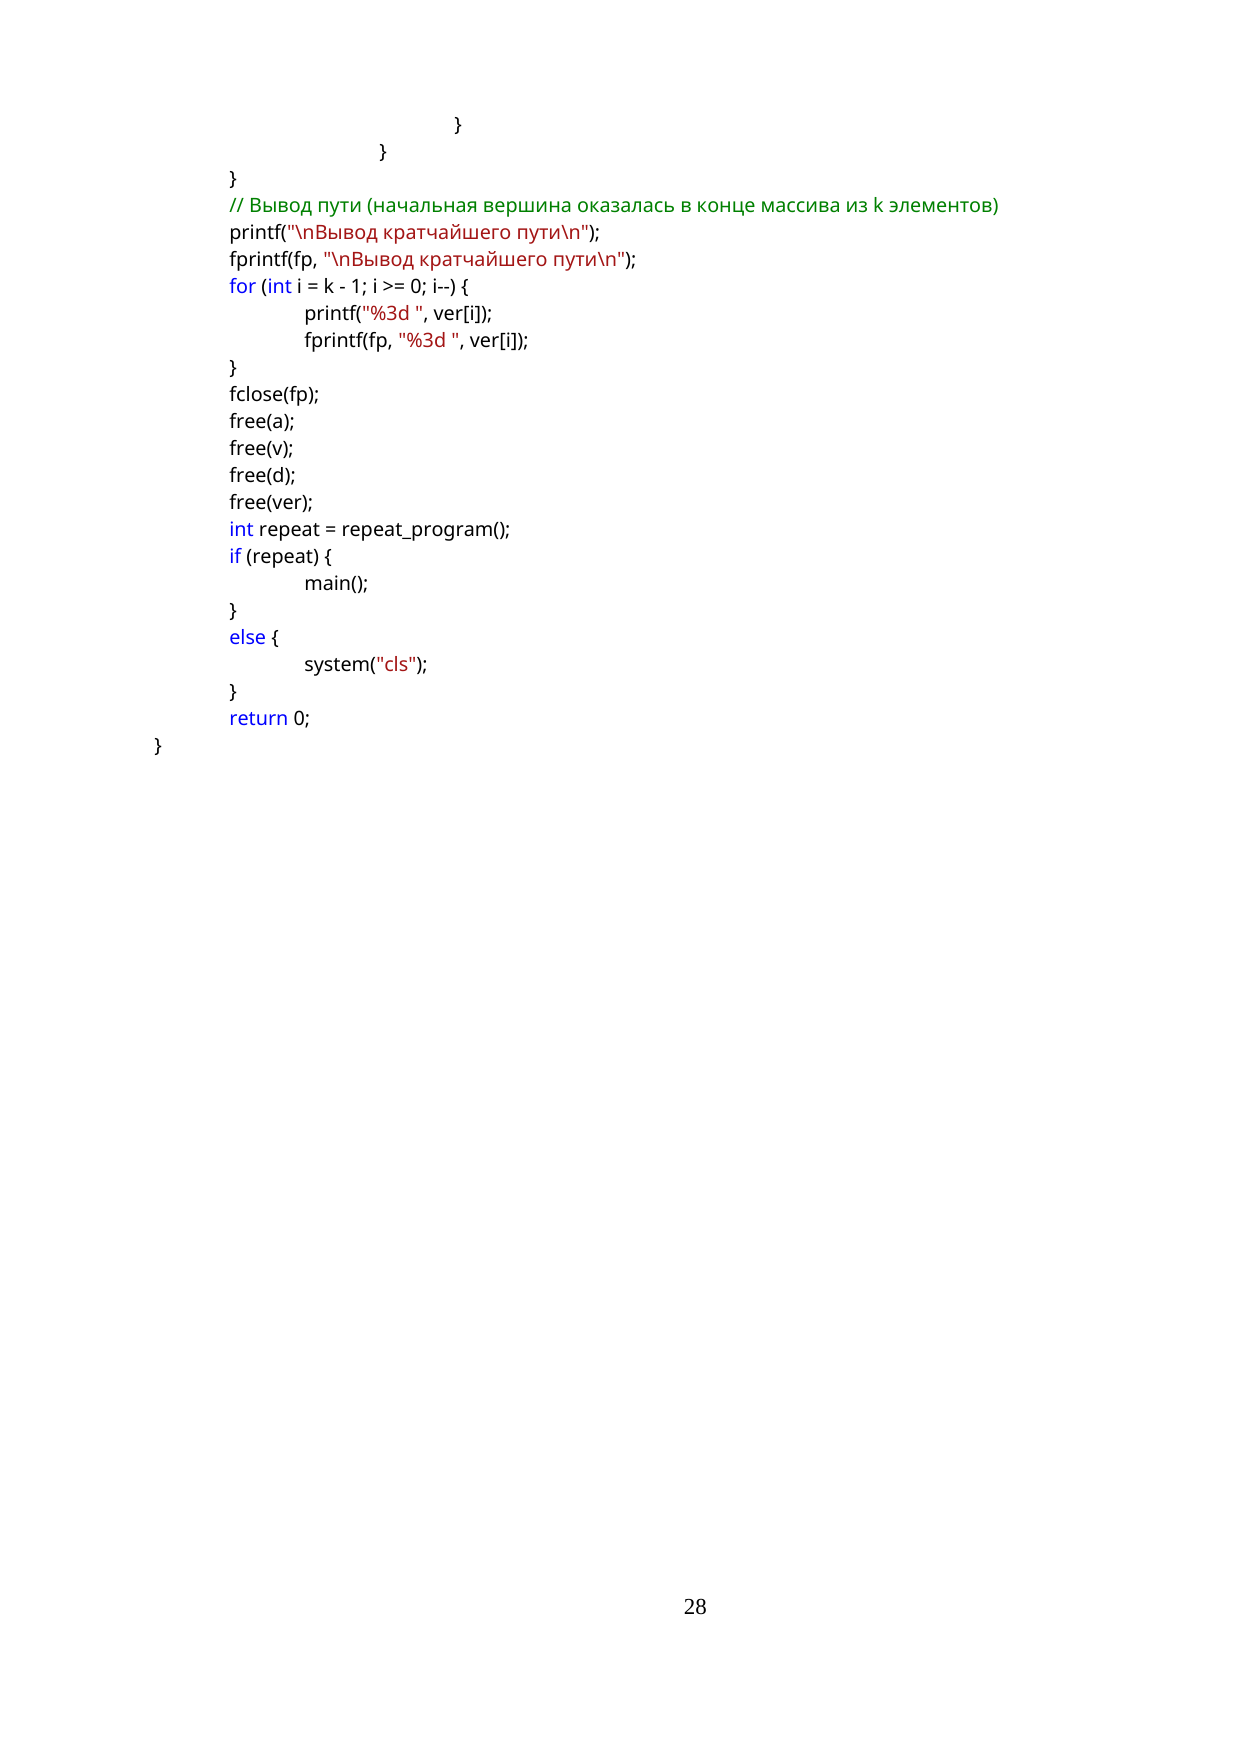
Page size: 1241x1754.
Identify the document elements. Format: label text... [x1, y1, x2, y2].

text } [154, 596, 1236, 623]
text } [154, 137, 1236, 164]
text free(a); [154, 407, 1236, 434]
text if (repeat) { [154, 542, 1236, 569]
text free(d); [154, 461, 1236, 488]
text fprintf(fp, "%3d ", ver[i]); [154, 326, 1236, 353]
text fprintf(fp, "\nВывод кратчайшего пути\n"); [154, 245, 1236, 272]
text } [154, 677, 1236, 704]
text free(ver); [154, 488, 1236, 515]
text for (int i = k - 1; i >= 0; i--) { [154, 272, 1236, 299]
text } [154, 164, 1236, 191]
text main(); [154, 569, 1236, 596]
text } [154, 110, 1236, 137]
text // Вывод пути (начальная вершина оказалась в конце массива из k элементов) [154, 191, 1236, 218]
text } [154, 353, 1236, 380]
text int repeat = repeat_program(); [154, 515, 1236, 542]
text fclose(fp); [154, 380, 1236, 407]
text printf("\nВывод кратчайшего пути\n"); [154, 218, 1236, 245]
text free(v); [154, 434, 1236, 461]
text else { [154, 623, 1236, 650]
text printf("%3d ", ver[i]); [154, 299, 1236, 326]
text } [154, 731, 1236, 758]
text return 0; [154, 704, 1236, 731]
text system("cls"); [154, 650, 1236, 677]
